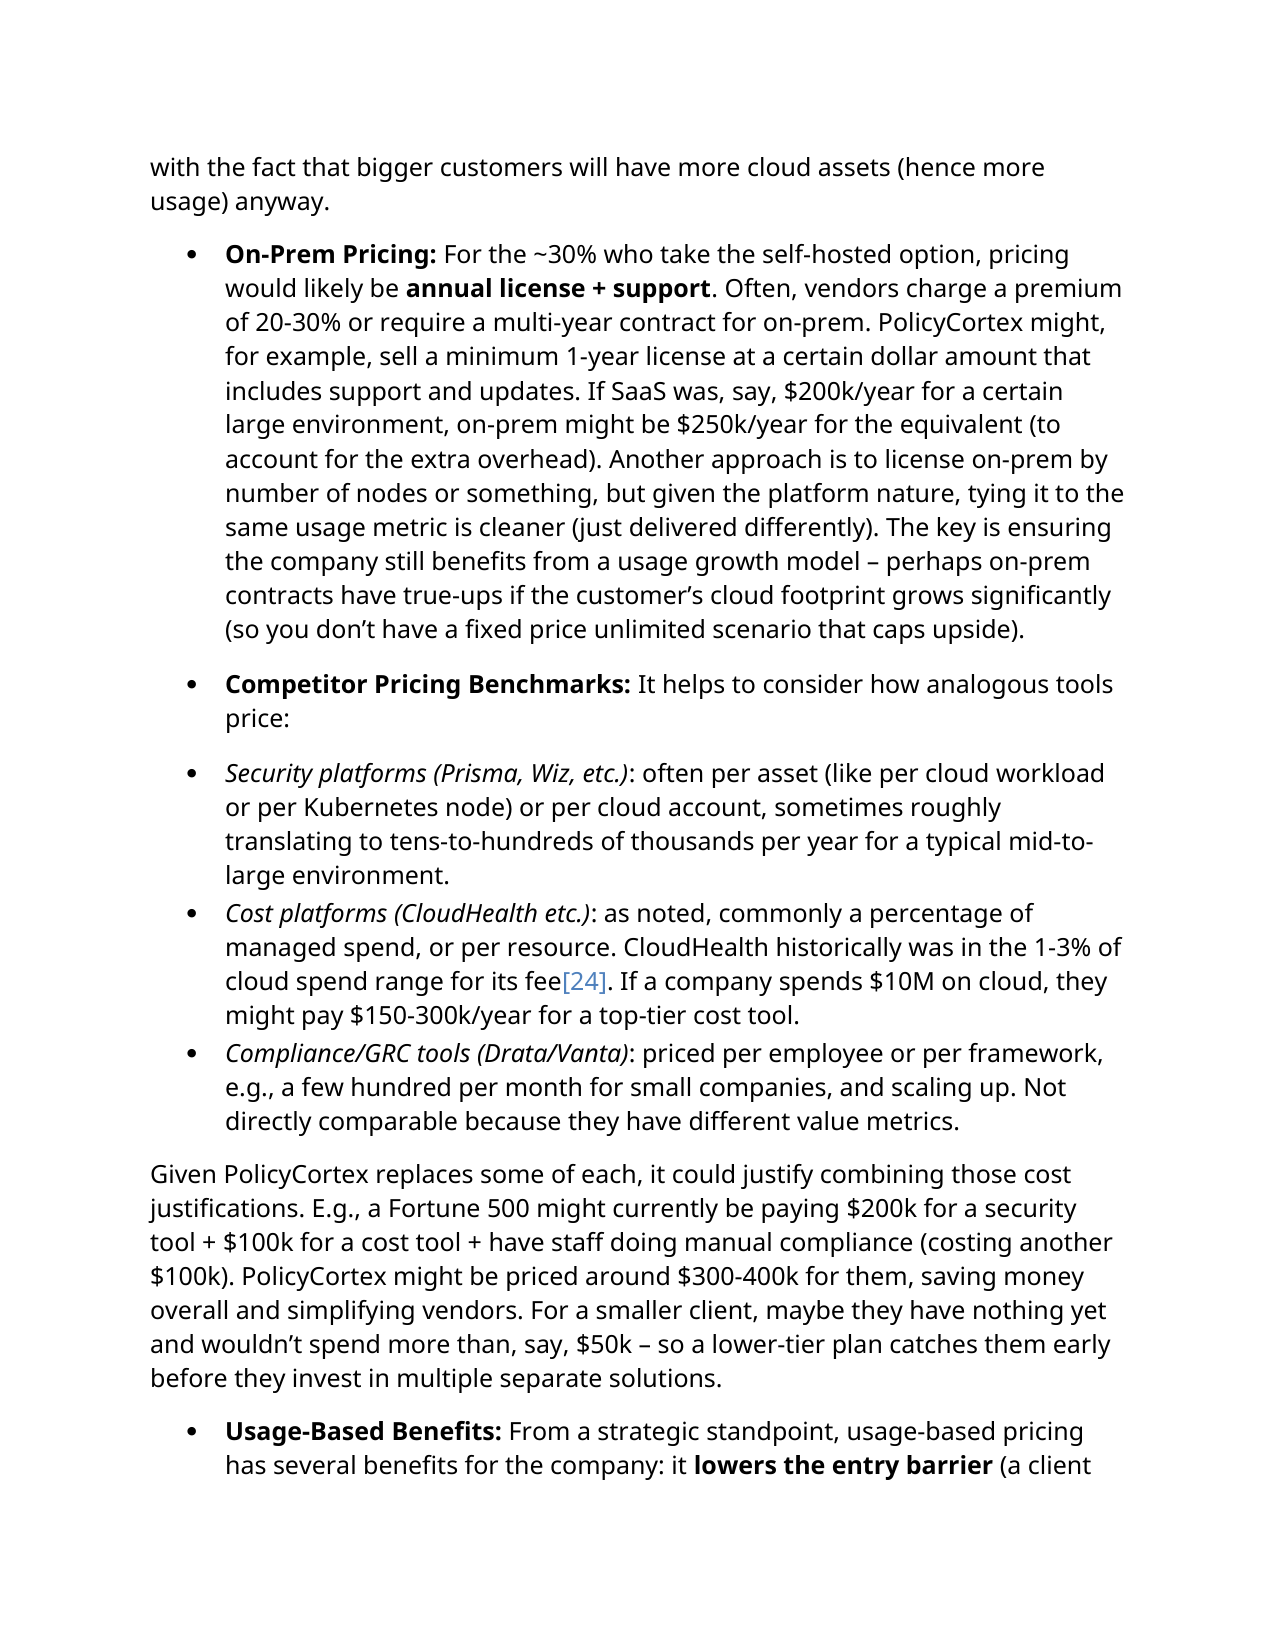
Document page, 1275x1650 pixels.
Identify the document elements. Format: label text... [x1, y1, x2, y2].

list Compliance/GRC tools (Drata/Vanta): priced per employee or per framework, e.g., a few hundred per month for small companies, and scaling up. Not directly comparable because they have different value metrics. [187, 1035, 1125, 1138]
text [150, 150, 1125, 218]
list Security platforms (Prisma, Wiz, etc.): often per asset (like per cloud workload or per Kubernetes node) or per cloud account, sometimes roughly translating to tens-to-hundreds of thousands per year for a typical mid-to-large environment. [187, 755, 1125, 892]
text Given PolicyCortex replaces some of each, it could justify combining those cost justifications. E.g., a Fortune 500 might currently be paying $200k for a security tool + $100k for a cost tool + have staff doing manual compliance (costing another $100k). PolicyCortex might be priced around $300-400k for them, saving money overall and simplifying vendors. For a smaller client, maybe they have nothing yet and wouldn’t spend more than, say, $50k – so a lower-tier plan catches them early before they invest in multiple separate solutions. [150, 1156, 1125, 1395]
list Competitor Pricing Benchmarks: It helps to consider how analogous tools price: [187, 666, 1125, 734]
list Cost platforms (CloudHealth etc.): as noted, commonly a percentage of managed spend, or per resource. CloudHealth historically was in the 1-3% of cloud spend range for its fee[24]. If a company spends $10M on cloud, they might pay $150-300k/year for a top-tier cost tool. [187, 895, 1125, 1032]
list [187, 1413, 1125, 1482]
list On-Prem Pricing: For the ~30% who take the self-hosted option, pricing would likely be annual license + support. Often, vendors charge a premium of 20-30% or require a multi-year contract for on-prem. PolicyCortex might, for example, sell a minimum 1-year license at a certain dollar amount that includes support and updates. If SaaS was, say, $200k/year for a certain large environment, on-prem might be $250k/year for the equivalent (to account for the extra overhead). Another approach is to license on-prem by number of nodes or something, but given the platform nature, tying it to the same usage metric is cleaner (just delivered differently). The key is ensuring the company still benefits from a usage growth model – perhaps on-prem contracts have true-ups if the customer’s cloud footprint grows significantly (so you don’t have a fixed price unlimited scenario that caps upside). [187, 237, 1125, 646]
